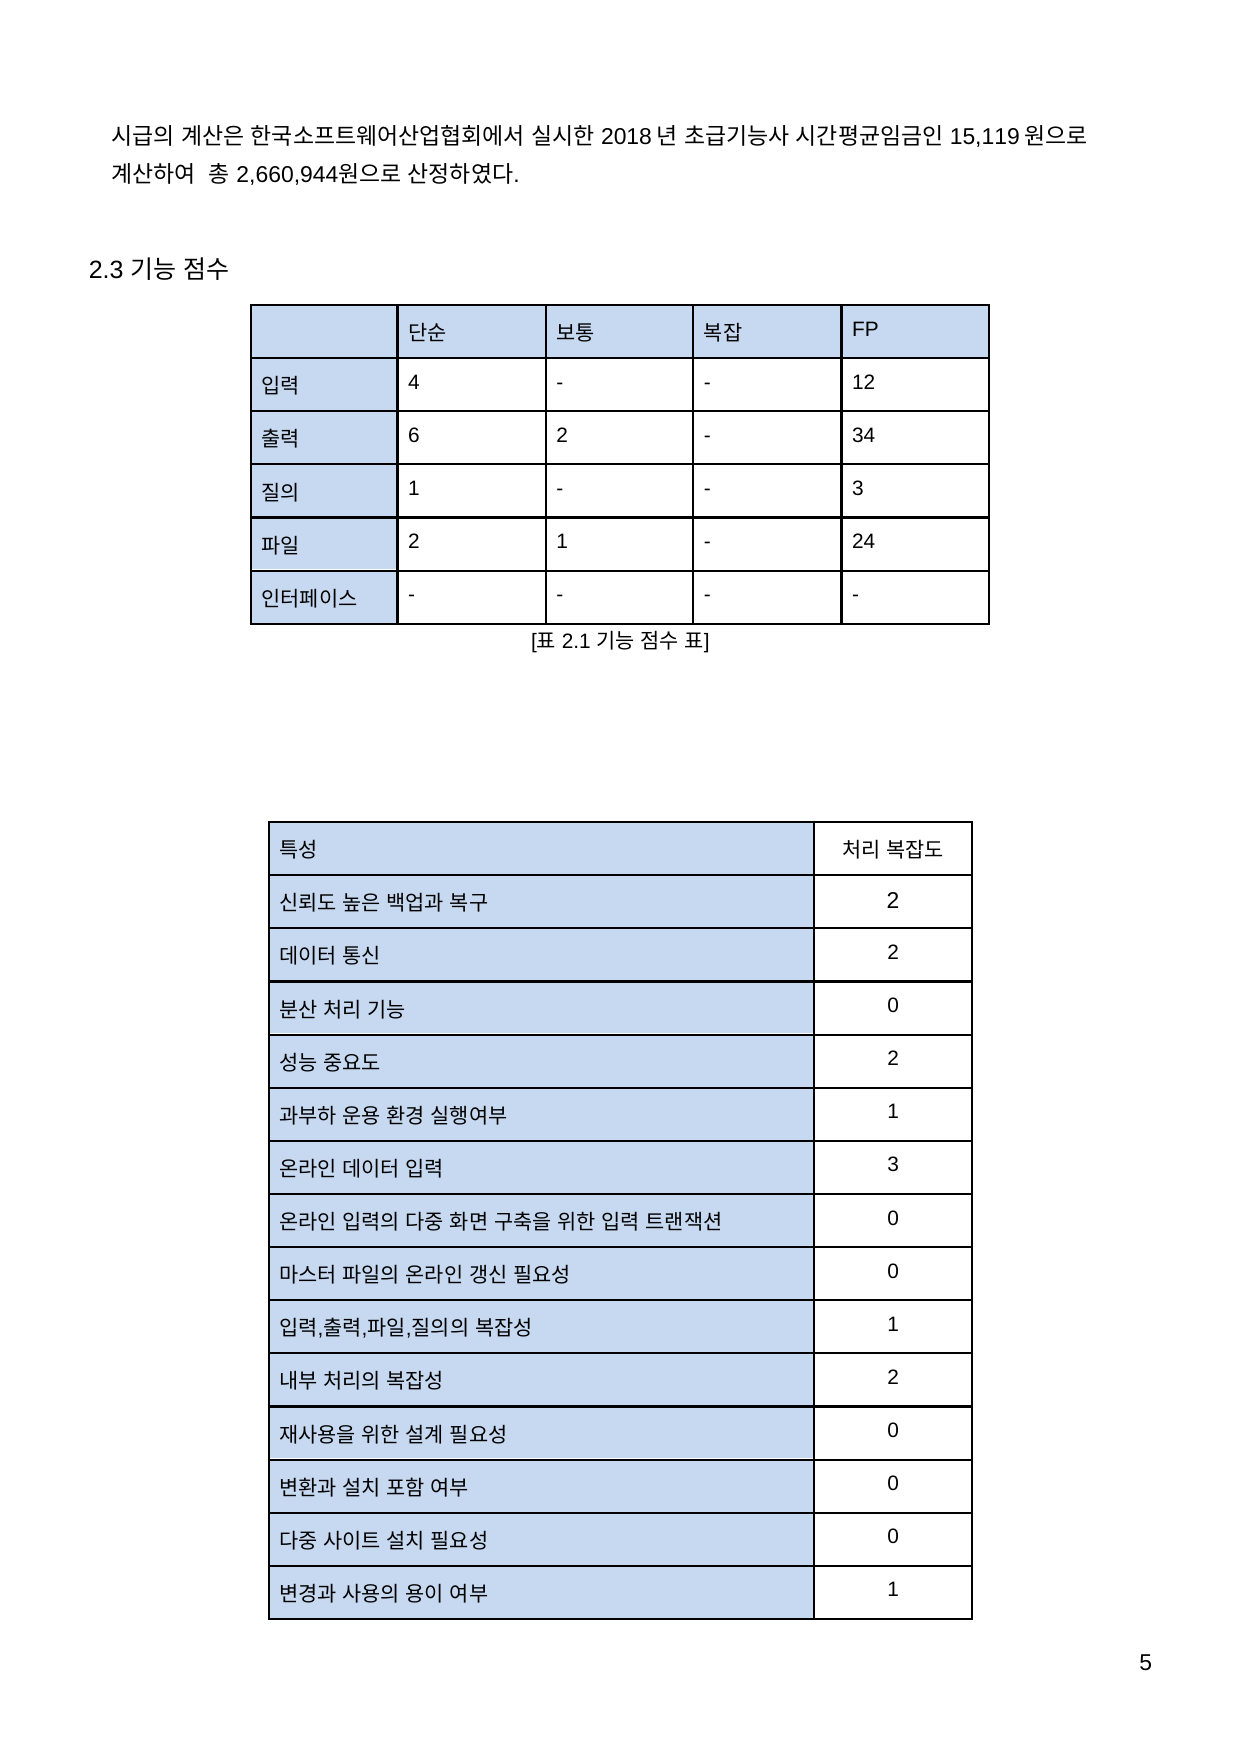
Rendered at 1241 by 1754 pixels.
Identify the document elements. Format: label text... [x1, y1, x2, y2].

table_cell 1 [399, 465, 545, 516]
table_header 처리 복잡도 [815, 823, 971, 874]
text 2.3 기능 점수 [88, 249, 1152, 286]
table_cell 마스터 파일의 온라인 갱신 필요성 [270, 1248, 813, 1299]
table_cell 0 [815, 1408, 971, 1458]
table_cell 과부하 운용 환경 실행여부 [270, 1089, 813, 1140]
table_header 단순 [399, 306, 545, 357]
table_cell - [843, 572, 988, 623]
table_cell 내부 처리의 복잡성 [270, 1354, 813, 1405]
table_cell 2 [547, 412, 692, 463]
table_cell 12 [843, 359, 988, 410]
table_cell 0 [815, 1195, 971, 1246]
table_cell 1 [815, 1089, 971, 1140]
table_cell 온라인 데이터 입력 [270, 1142, 813, 1193]
table_cell 0 [815, 1461, 971, 1512]
table_cell 0 [815, 983, 971, 1033]
table_cell 변경과 사용의 용이 여부 [270, 1567, 813, 1618]
table_cell - [694, 519, 840, 569]
table_cell - [694, 572, 840, 623]
table_cell 6 [399, 412, 545, 463]
table_cell 0 [815, 1248, 971, 1299]
table_cell 신뢰도 높은 백업과 복구 [270, 876, 813, 927]
table_cell - [547, 465, 692, 516]
table_header [252, 306, 396, 357]
table_cell - [547, 359, 692, 410]
table_cell - [694, 359, 840, 410]
table_cell 질의 [252, 465, 396, 516]
table_cell 다중 사이트 설치 필요성 [270, 1514, 813, 1565]
table_cell - [694, 412, 840, 463]
table_cell 1 [547, 519, 692, 569]
table_header 보통 [547, 306, 692, 357]
table_cell 입력 [252, 359, 396, 410]
table_cell 데이터 통신 [270, 929, 813, 980]
table_cell 변환과 설치 포함 여부 [270, 1461, 813, 1512]
table_cell 입력,출력,파일,질의의 복잡성 [270, 1301, 813, 1352]
table_cell 2 [815, 929, 971, 980]
table_cell - [547, 572, 692, 623]
table_cell 2 [815, 1036, 971, 1087]
table_cell 2 [815, 876, 971, 927]
table_cell 3 [815, 1142, 971, 1193]
text [표 2.1 기능 점수 표] [88, 625, 1152, 655]
table_cell 0 [815, 1514, 971, 1565]
table_cell 1 [815, 1301, 971, 1352]
table_cell 3 [843, 465, 988, 516]
table_cell 성능 중요도 [270, 1036, 813, 1087]
table_cell 4 [399, 359, 545, 410]
table_cell - [694, 465, 840, 516]
table_cell 분산 처리 기능 [270, 983, 813, 1033]
table_cell 인터페이스 [252, 572, 396, 623]
table_header FP [843, 306, 988, 357]
table_cell 34 [843, 412, 988, 463]
table_header 특성 [270, 823, 813, 874]
table_cell 1 [815, 1567, 971, 1618]
table_cell 온라인 입력의 다중 화면 구축을 위한 입력 트랜잭션 [270, 1195, 813, 1246]
table_cell 2 [815, 1354, 971, 1405]
table_cell 재사용을 위한 설계 필요성 [270, 1408, 813, 1458]
table_cell 출력 [252, 412, 396, 463]
table_cell 2 [399, 519, 545, 569]
table_cell - [399, 572, 545, 623]
table_cell 24 [843, 519, 988, 569]
text 시급의 계산은 한국소프트웨어산업협회에서 실시한 2018년 초급기능사 시간평균임금인 15,119원으로 계산하여 총 2,660,944‬‬원으로 산정하였다. [111, 118, 1152, 189]
table_cell 파일 [252, 519, 396, 569]
table_header 복잡 [694, 306, 840, 357]
